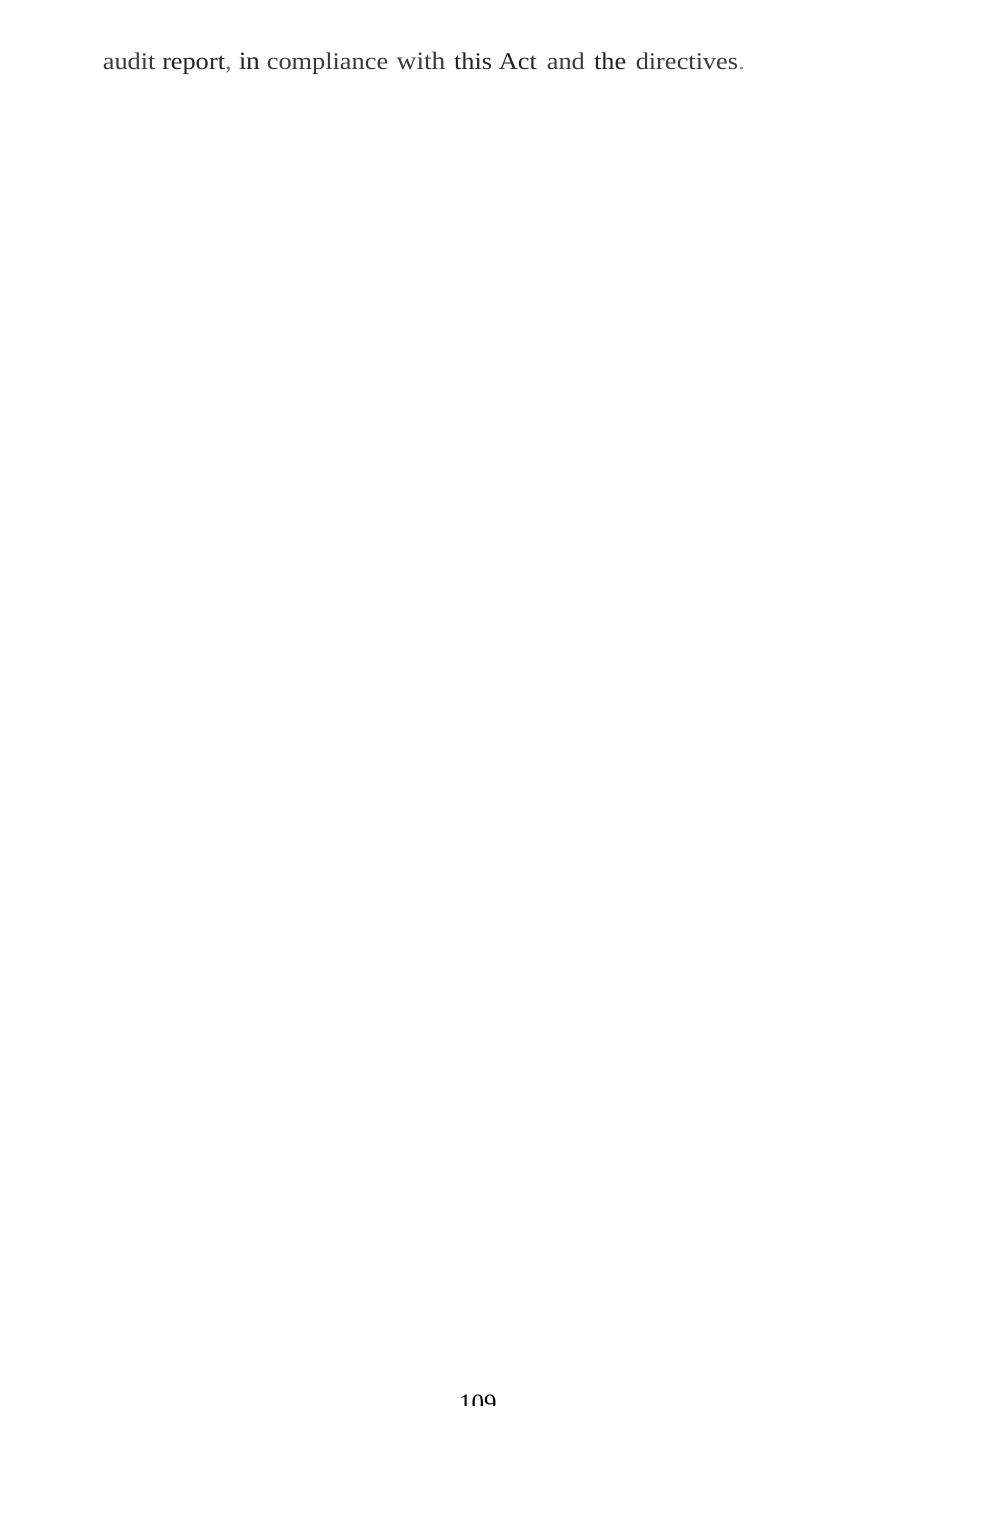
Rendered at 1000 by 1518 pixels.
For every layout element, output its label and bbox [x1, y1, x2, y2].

list [103, 46, 867, 74]
